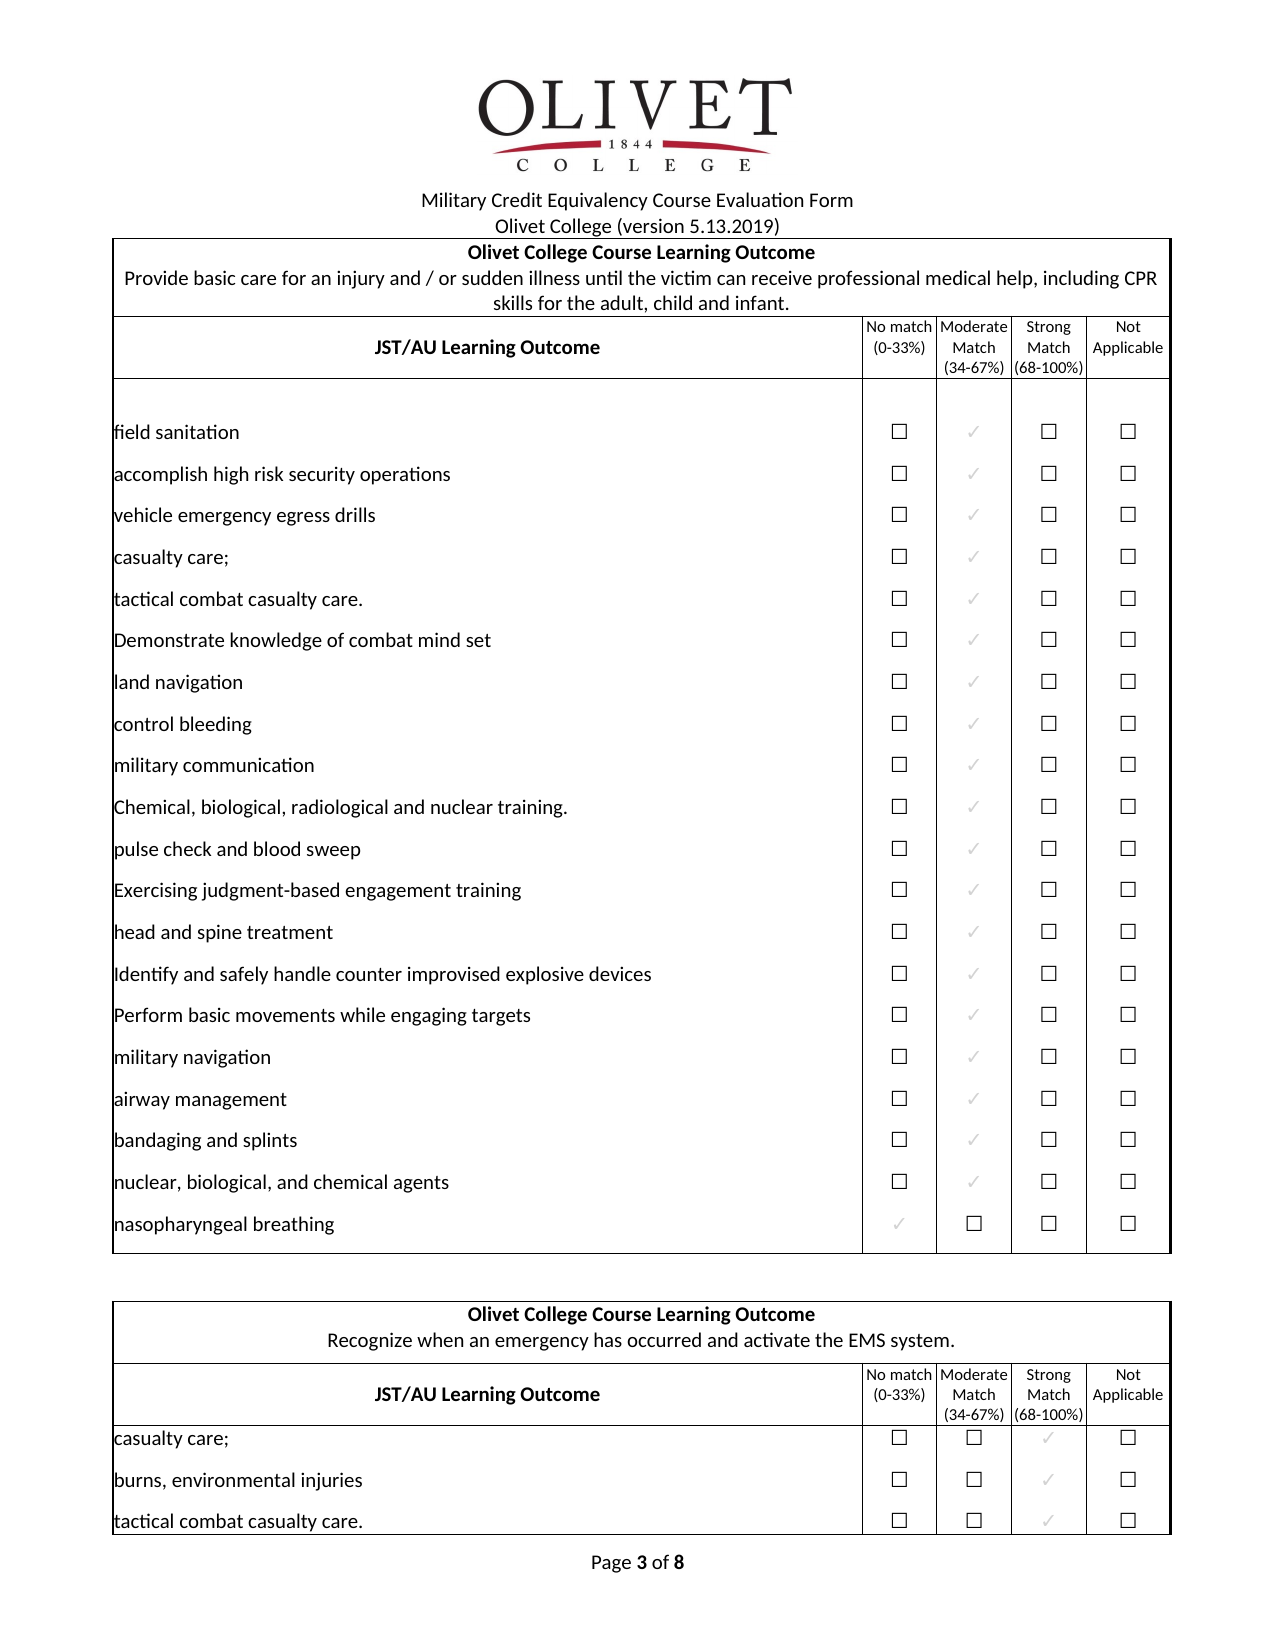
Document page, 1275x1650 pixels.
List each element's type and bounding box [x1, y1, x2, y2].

table_header [937, 1364, 1011, 1425]
table_header [1087, 379, 1169, 1253]
table_header [937, 317, 1011, 378]
table_header [863, 1364, 936, 1425]
table_header [114, 239, 1169, 316]
table_header [1087, 1426, 1169, 1534]
table_header [863, 1426, 936, 1534]
table_header [1012, 1426, 1086, 1534]
table_header [1012, 1364, 1086, 1425]
table_header [1012, 379, 1086, 1253]
table_header [114, 317, 862, 378]
table_header [114, 1364, 862, 1425]
table_header [114, 1426, 862, 1534]
table_header [114, 1302, 1169, 1363]
table_header [863, 379, 936, 1253]
picture [476, 75, 799, 175]
table_header [1087, 1364, 1169, 1425]
table_header [1087, 317, 1169, 378]
table_header [937, 379, 1011, 1253]
table_header [114, 379, 862, 1253]
table_header [937, 1426, 1011, 1534]
table_header [1012, 317, 1086, 378]
table_header [863, 317, 936, 378]
